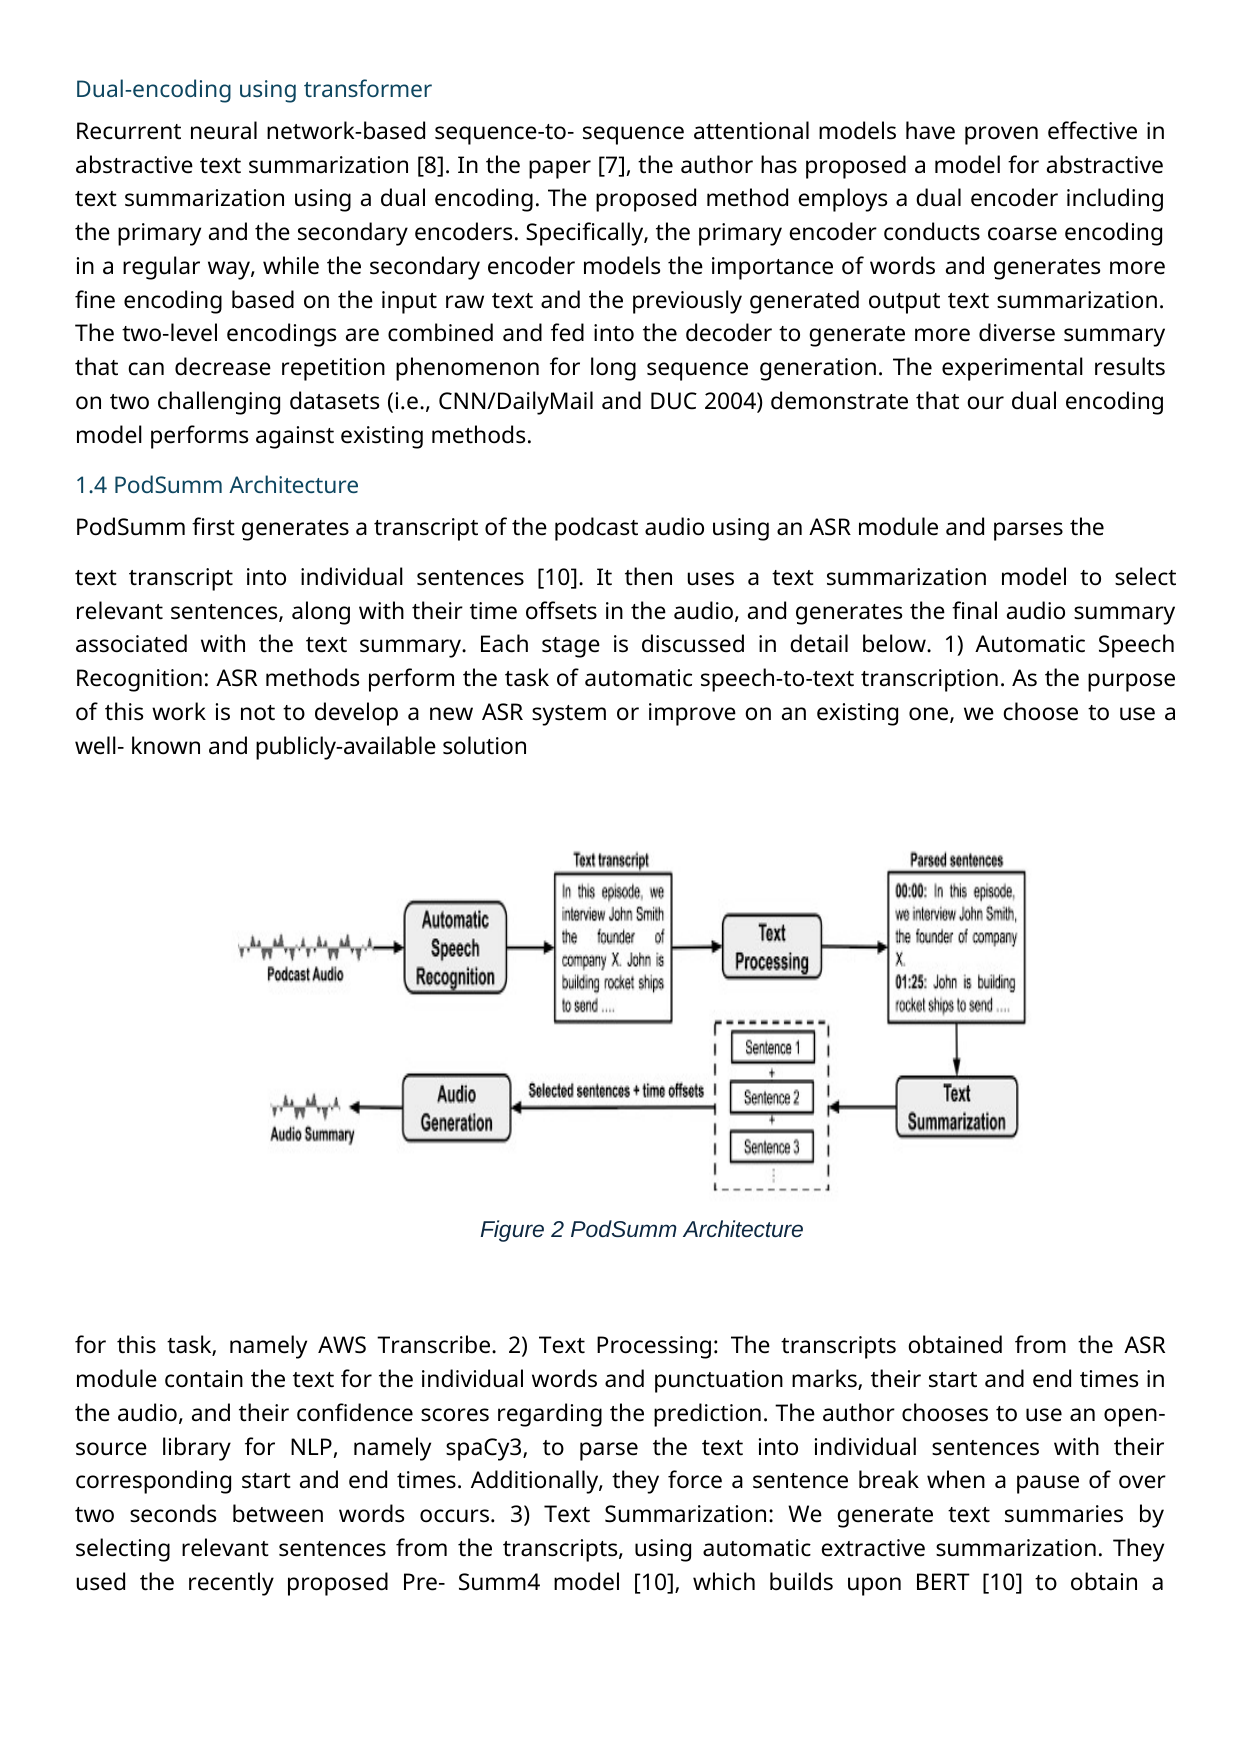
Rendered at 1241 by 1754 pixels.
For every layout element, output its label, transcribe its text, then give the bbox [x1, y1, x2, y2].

text Recurrent neural network-based sequence-to- sequence attentional models have proven effective in abstractive text summarization [8]. In the paper [7], the author has proposed a model for abstractive text summarization using a dual encoding. The proposed method employs a dual encoder including the primary and the secondary encoders. Specifically, the primary encoder conducts coarse encoding in a regular way, while the secondary encoder models the importance of words and generates more fine encoding based on the input raw text and the previously generated output text summarization. The two-level encodings are combined and fed into the decoder to generate more diverse summary that can decrease repetition phenomenon for long sequence generation. The experimental results on two challenging datasets (i.e., CNN/DailyMail and DUC 2004) demonstrate that our dual encoding model performs against existing methods. [75, 115, 1166, 450]
list PodSumm Architecture [75, 469, 1181, 500]
text PodSumm first generates a transcript of the podcast audio using an ASR module and parses the [75, 511, 1177, 542]
picture [222, 820, 1045, 1213]
text Dual-encoding using transformer [75, 73, 1181, 104]
text text transcript into individual sentences [10]. It then uses a text summarization model to select relevant sentences, along with their time offsets in the audio, and generates the final audio summary associated with the text summary. Each stage is discussed in detail below. 1) Automatic Speech Recognition: ASR methods perform the task of automatic speech-to-text transcription. As the purpose of this work is not to develop a new ASR system or improve on an existing one, we choose to use a well- known and publicly-available solution [75, 561, 1177, 761]
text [75, 1329, 1166, 1597]
